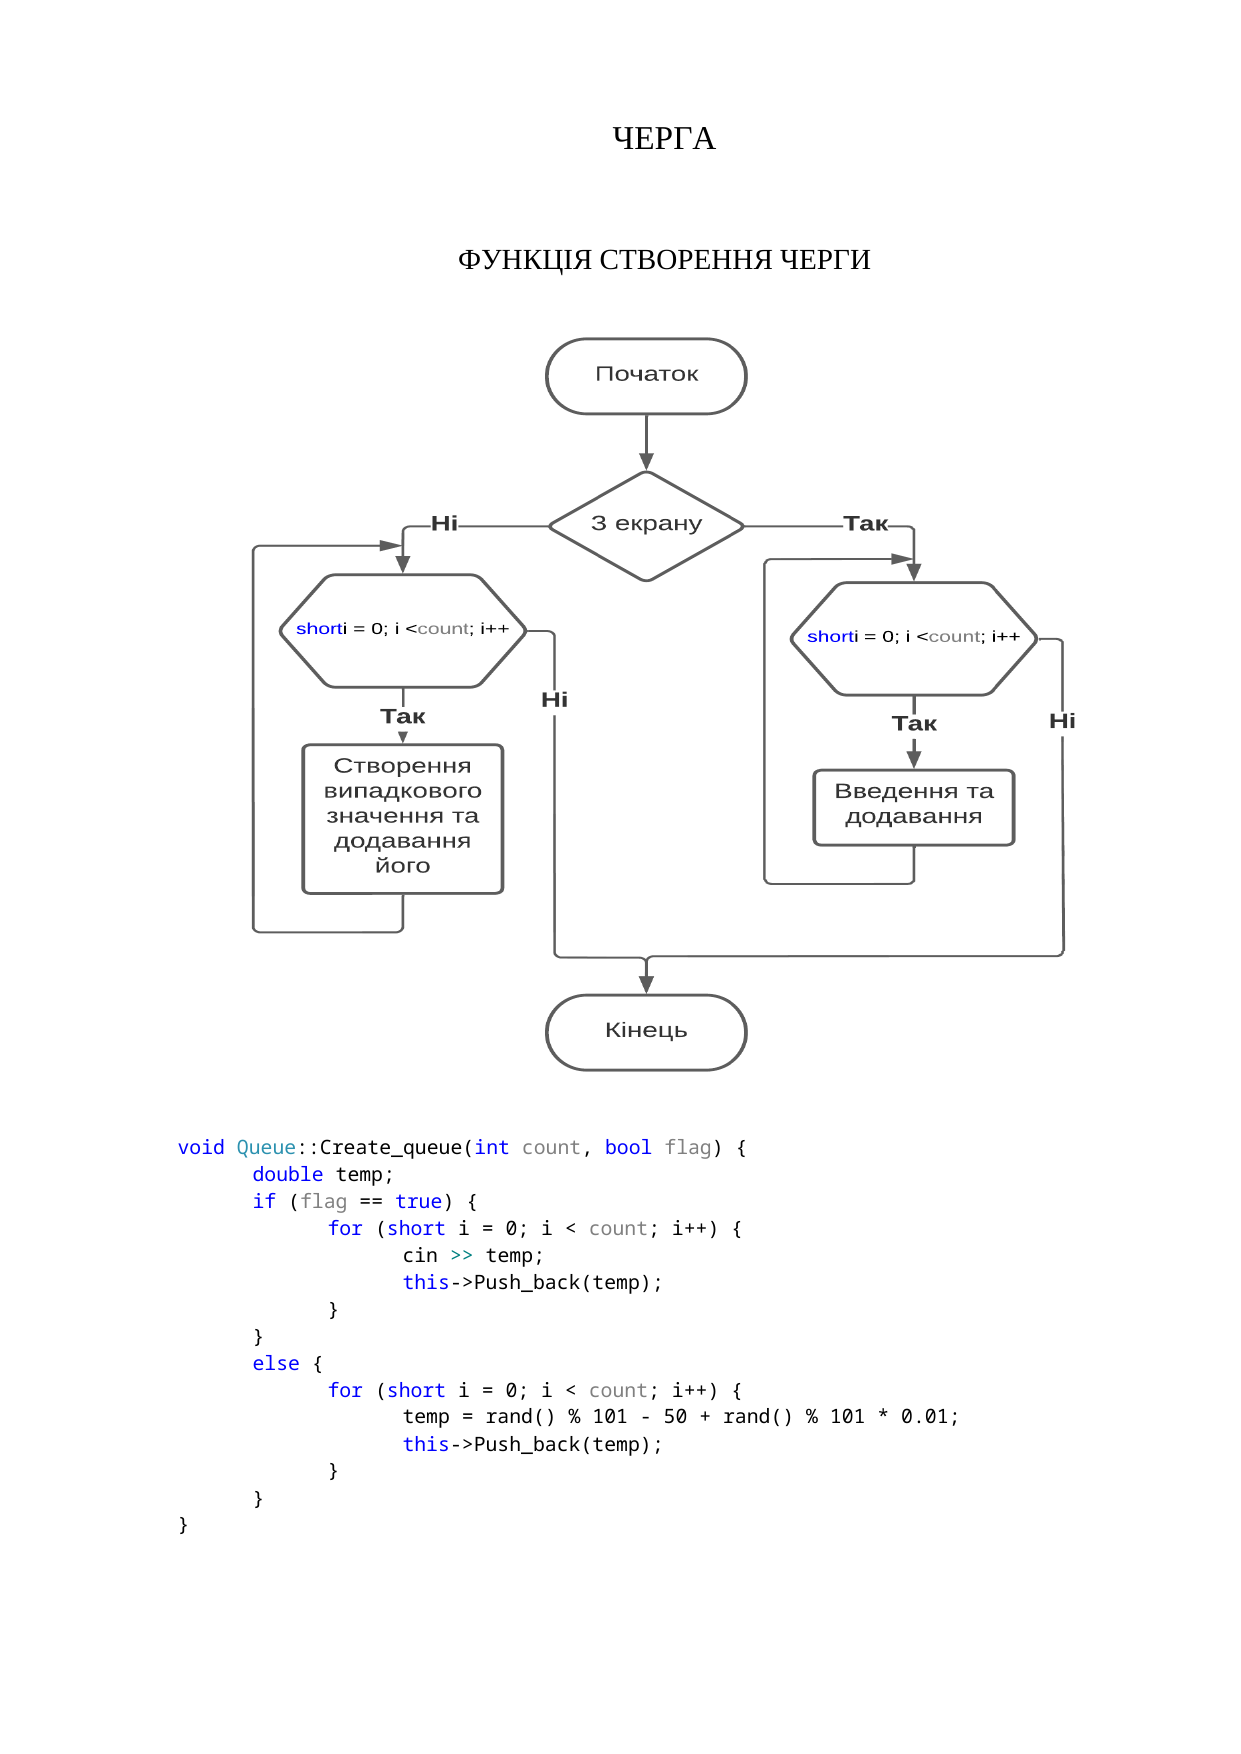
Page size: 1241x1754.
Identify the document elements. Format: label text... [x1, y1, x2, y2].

text this->Push_back(temp); [177, 1430, 1152, 1457]
text } [177, 1322, 1152, 1349]
text temp = rand() % 101 - 50 + rand() % 101 * 0.01; [177, 1403, 1152, 1430]
text for (short i = 0; i < count; i++) { [177, 1376, 1152, 1403]
text if (flag == true) { [177, 1187, 1152, 1214]
text } [177, 1457, 1152, 1484]
text } [177, 1484, 1152, 1511]
text double temp; [177, 1160, 1152, 1187]
text ФУНКЦІЯ СТВОРЕННЯ ЧЕРГИ [177, 242, 1152, 276]
text ЧЕРГА [177, 118, 1152, 156]
text this->Push_back(temp); [177, 1268, 1152, 1295]
text } [177, 1295, 1152, 1322]
text cin >> temp; [177, 1241, 1152, 1268]
picture [202, 301, 1127, 1108]
text } [177, 1511, 1152, 1538]
text void Queue::Create_queue(int count, bool flag) { [177, 1133, 1152, 1160]
text for (short i = 0; i < count; i++) { [177, 1214, 1152, 1241]
text else { [177, 1349, 1152, 1376]
